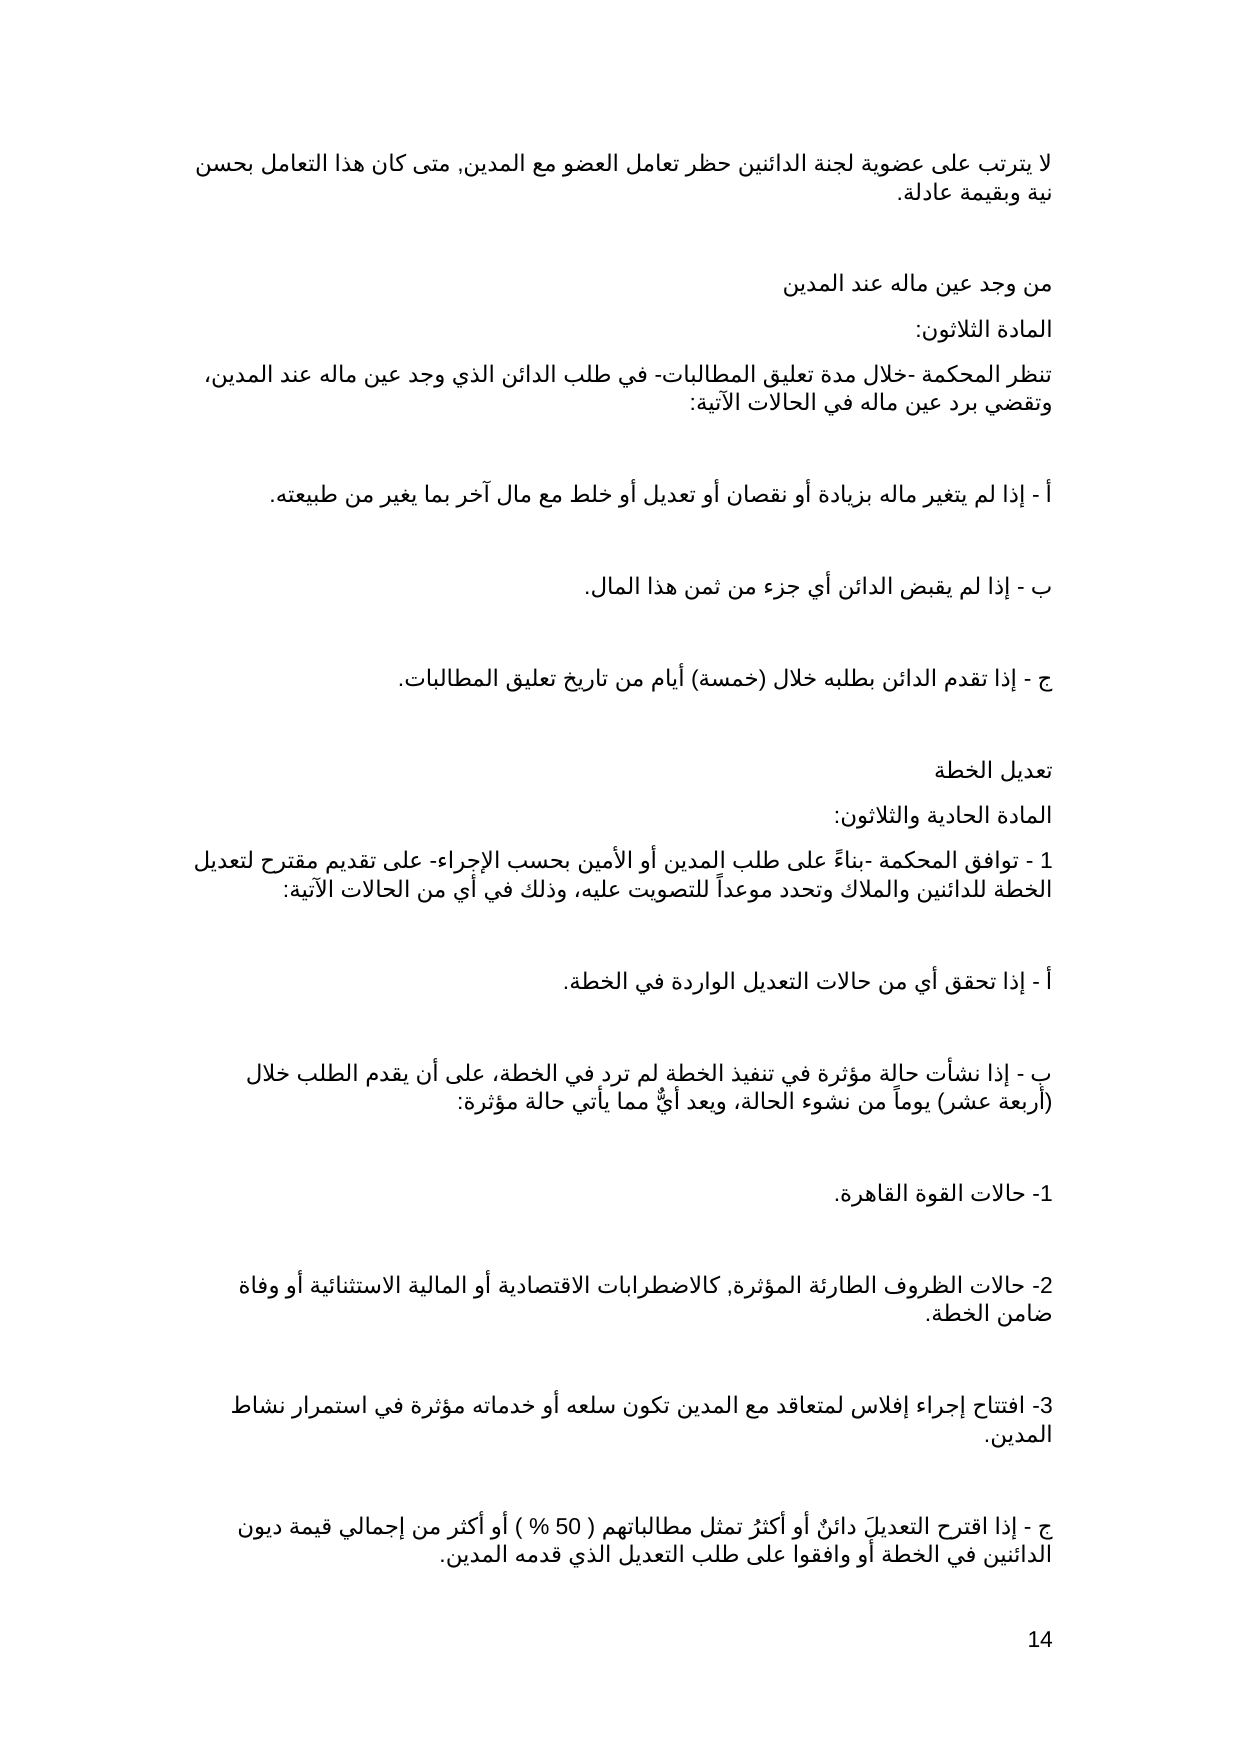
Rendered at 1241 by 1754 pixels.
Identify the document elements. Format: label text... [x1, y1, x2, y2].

text 1 - توافق المحكمة -بناءً على طلب المدين أو الأمين بحسب الإجراء- على تقديم مقترح لتعديل الخطة للدائنين والملاك وتحدد موعداً للتصويت عليه، وذلك في أي من الحالات الآتية: [187, 847, 1053, 902]
text ‌ب - إذا لم يقبض الدائن أي جزء من ثمن هذا المال. [187, 573, 1053, 599]
text ‌ب - إذا نشأت حالة مؤثرة في تنفيذ الخطة لم ترد في الخطة، على أن يقدم الطلب خلال (أربعة عشر) يوماً من نشوء الحالة، ويعد أيٌّ مما يأتي حالة مؤثرة: [187, 1059, 1053, 1114]
text ‌أ - إذا لم يتغير ماله بزيادة أو نقصان أو تعديل أو خلط مع مال آخر بما يغير من طبيعته. [187, 481, 1053, 507]
text 2- حالات الظروف الطارئة المؤثرة, كالاضطرابات الاقتصادية أو المالية الاستثنائية أو وفاة ضامن الخطة. [187, 1272, 1053, 1327]
text 1- حالات القوة القاهرة. [187, 1180, 1053, 1206]
text ‌أ - إذا تحقق أي من حالات التعديل الواردة في الخطة. [187, 968, 1053, 994]
text ‌ج - إذا اقترح التعديلَ دائنٌ أو أكثرُ تمثل مطالباتهم ( 50 % ) أو أكثر من إجمالي قيمة ديون الدائنين في الخطة أو وافقوا على طلب التعديل الذي قدمه المدين. [187, 1513, 1053, 1568]
text تنظر المحكمة -خلال مدة تعليق المطالبات- في طلب الدائن الذي وجد عين ماله عند المدين، وتقضي برد عين ماله في الحالات الآتية: [187, 361, 1053, 415]
text 3- افتتاح إجراء إفلاس لمتعاقد مع المدين تكون سلعه أو خدماته مؤثرة في استمرار نشاط المدين. [187, 1392, 1053, 1447]
text ‌ج - إذا تقدم الدائن بطلبه خلال (خمسة) أيام من تاريخ تعليق المطالبات. [187, 665, 1053, 691]
text المادة الثلاثون: [187, 316, 1053, 342]
text من وجد عين ماله عند المدين [187, 270, 1053, 297]
text لا يترتب على عضوية لجنة الدائنين حظر تعامل العضو مع المدين, متى كان هذا التعامل بحسن نية وبقيمة عادلة. [187, 150, 1053, 205]
text المادة الحادية والثلاثون: [187, 802, 1053, 828]
text تعديل الخطة [187, 757, 1053, 783]
